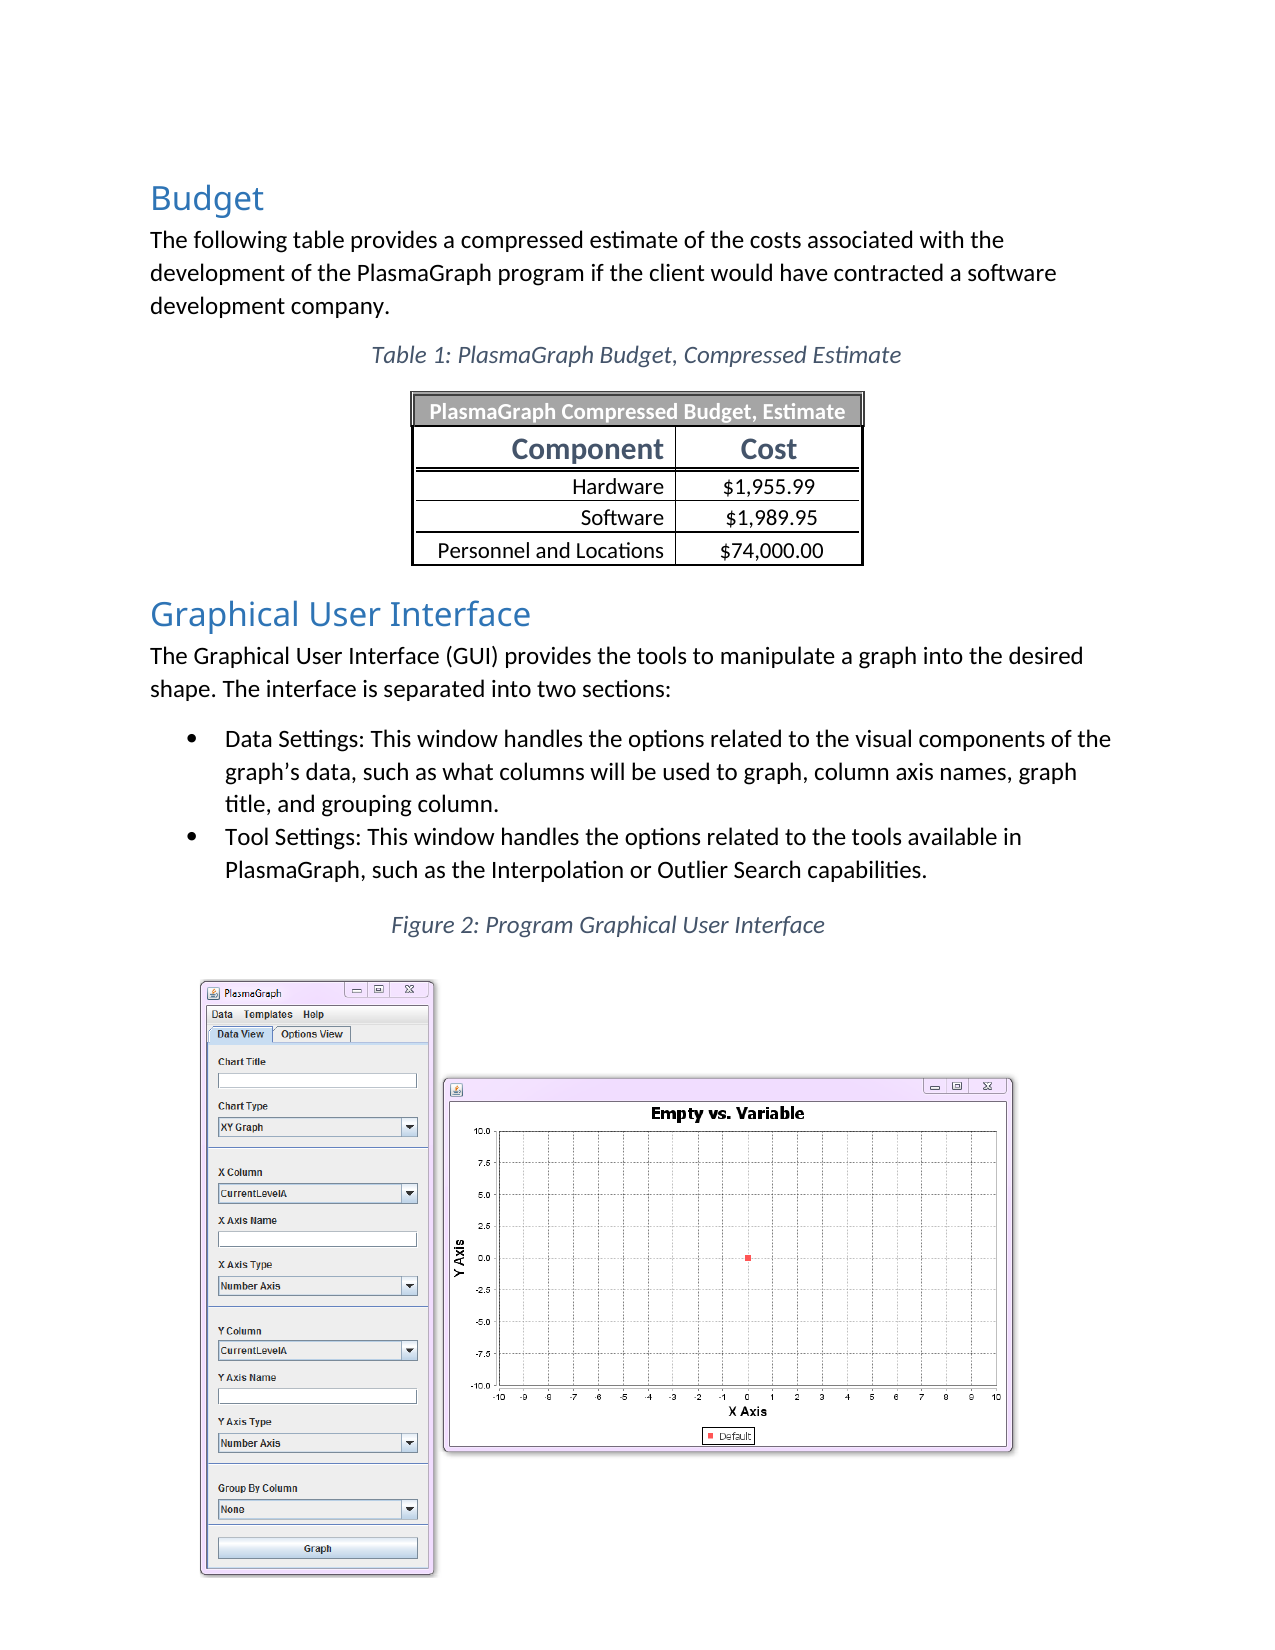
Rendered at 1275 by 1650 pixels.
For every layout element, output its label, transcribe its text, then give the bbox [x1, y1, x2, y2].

text The following table provides a compressed estimate of the costs associated with the development of the PlasmaGraph program if the client would have contracted a software development company. [150, 224, 1125, 320]
text The Graphical User Interface (GUI) provides the tools to manipulate a graph into the desired shape. The interface is separated into two sections: [150, 640, 1125, 704]
text Table 1: PlasmaGraph Budget, Compressed Estimate [150, 339, 1125, 370]
picture [199, 979, 1019, 1578]
table_cell $1,955.99 [676, 467, 861, 500]
table_cell $74,000.00 [676, 531, 861, 564]
subtitle Graphical User Interface [150, 591, 1125, 637]
list Tool Settings: This window handles the options related to the tools available in PlasmaGraph, such as the Interpolation or Outlier Search capabilities. [187, 821, 1125, 885]
subtitle Budget [150, 175, 1125, 220]
table_header PlasmaGraph Compressed Budget, Estimate [415, 396, 860, 425]
table_cell $1,989.95 [676, 500, 861, 531]
table_cell Cost [676, 427, 861, 467]
table_cell Software [414, 500, 675, 531]
list Data Settings: This window handles the options related to the visual components of the graph’s data, such as what columns will be used to graph, column axis names, graph title, and grouping column. [187, 723, 1125, 819]
table_cell Hardware [414, 467, 675, 500]
table_cell Personnel and Locations [414, 531, 675, 564]
table_cell Component [414, 427, 675, 467]
